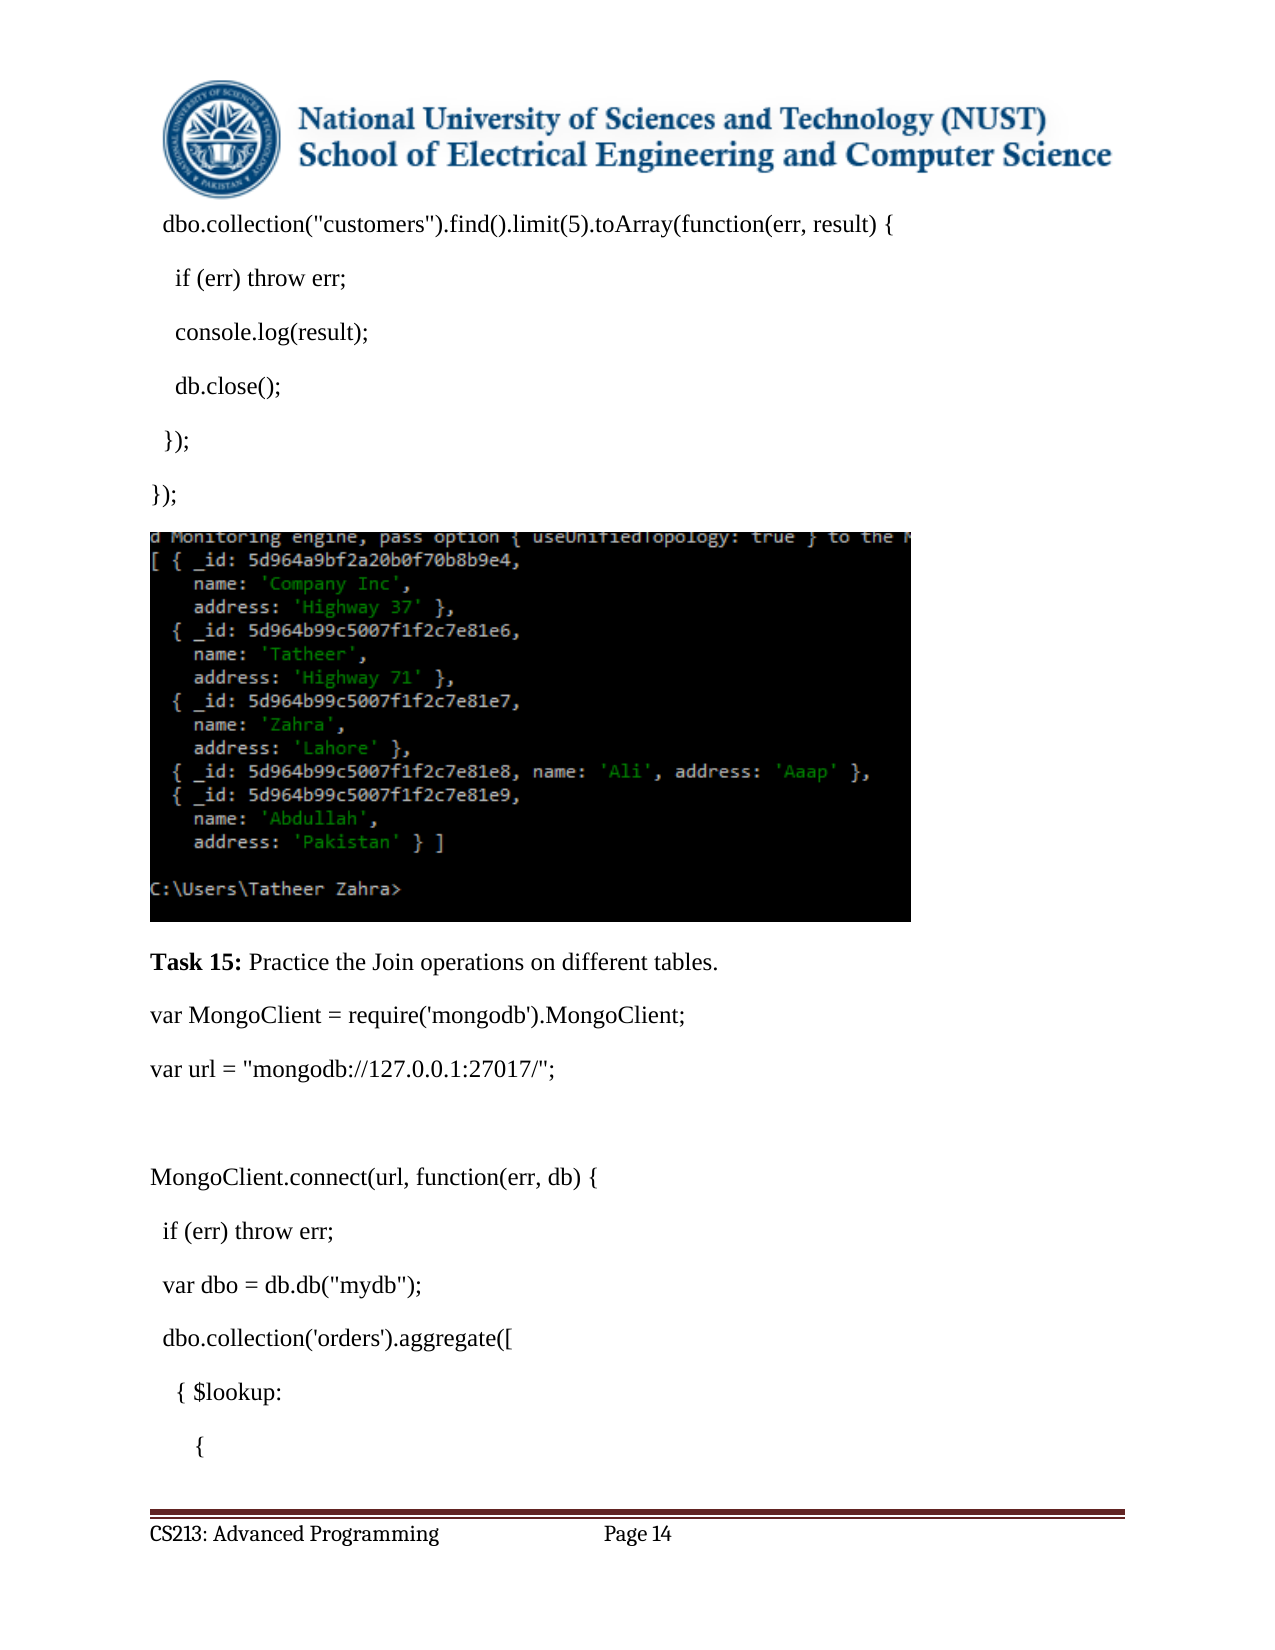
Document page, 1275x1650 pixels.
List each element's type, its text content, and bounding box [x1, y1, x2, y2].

text if (err) throw err; [150, 1216, 1125, 1244]
text { $lookup: [150, 1377, 1125, 1406]
text dbo.collection("customers").find().limit(5).toArray(function(err, result) { [150, 210, 1125, 238]
picture [150, 75, 1125, 210]
text db.close(); [150, 371, 1125, 400]
text { [150, 1431, 1125, 1460]
text var dbo = db.db("mydb"); [150, 1270, 1125, 1298]
text }); [150, 479, 1125, 507]
text MongoClient.connect(url, function(err, db) { [150, 1162, 1125, 1191]
text if (err) throw err; [150, 263, 1125, 292]
picture [150, 532, 911, 922]
text var MongoClient = require('mongodb').MongoClient; [150, 1000, 1125, 1029]
text var url = "mongodb://127.0.0.1:27017/"; [150, 1054, 1125, 1083]
text }); [150, 425, 1125, 453]
text console.log(result); [150, 317, 1125, 346]
text dbo.collection('orders').aggregate([ [150, 1323, 1125, 1352]
text Task 15: Practice the Join operations on different tables. [150, 947, 1125, 975]
